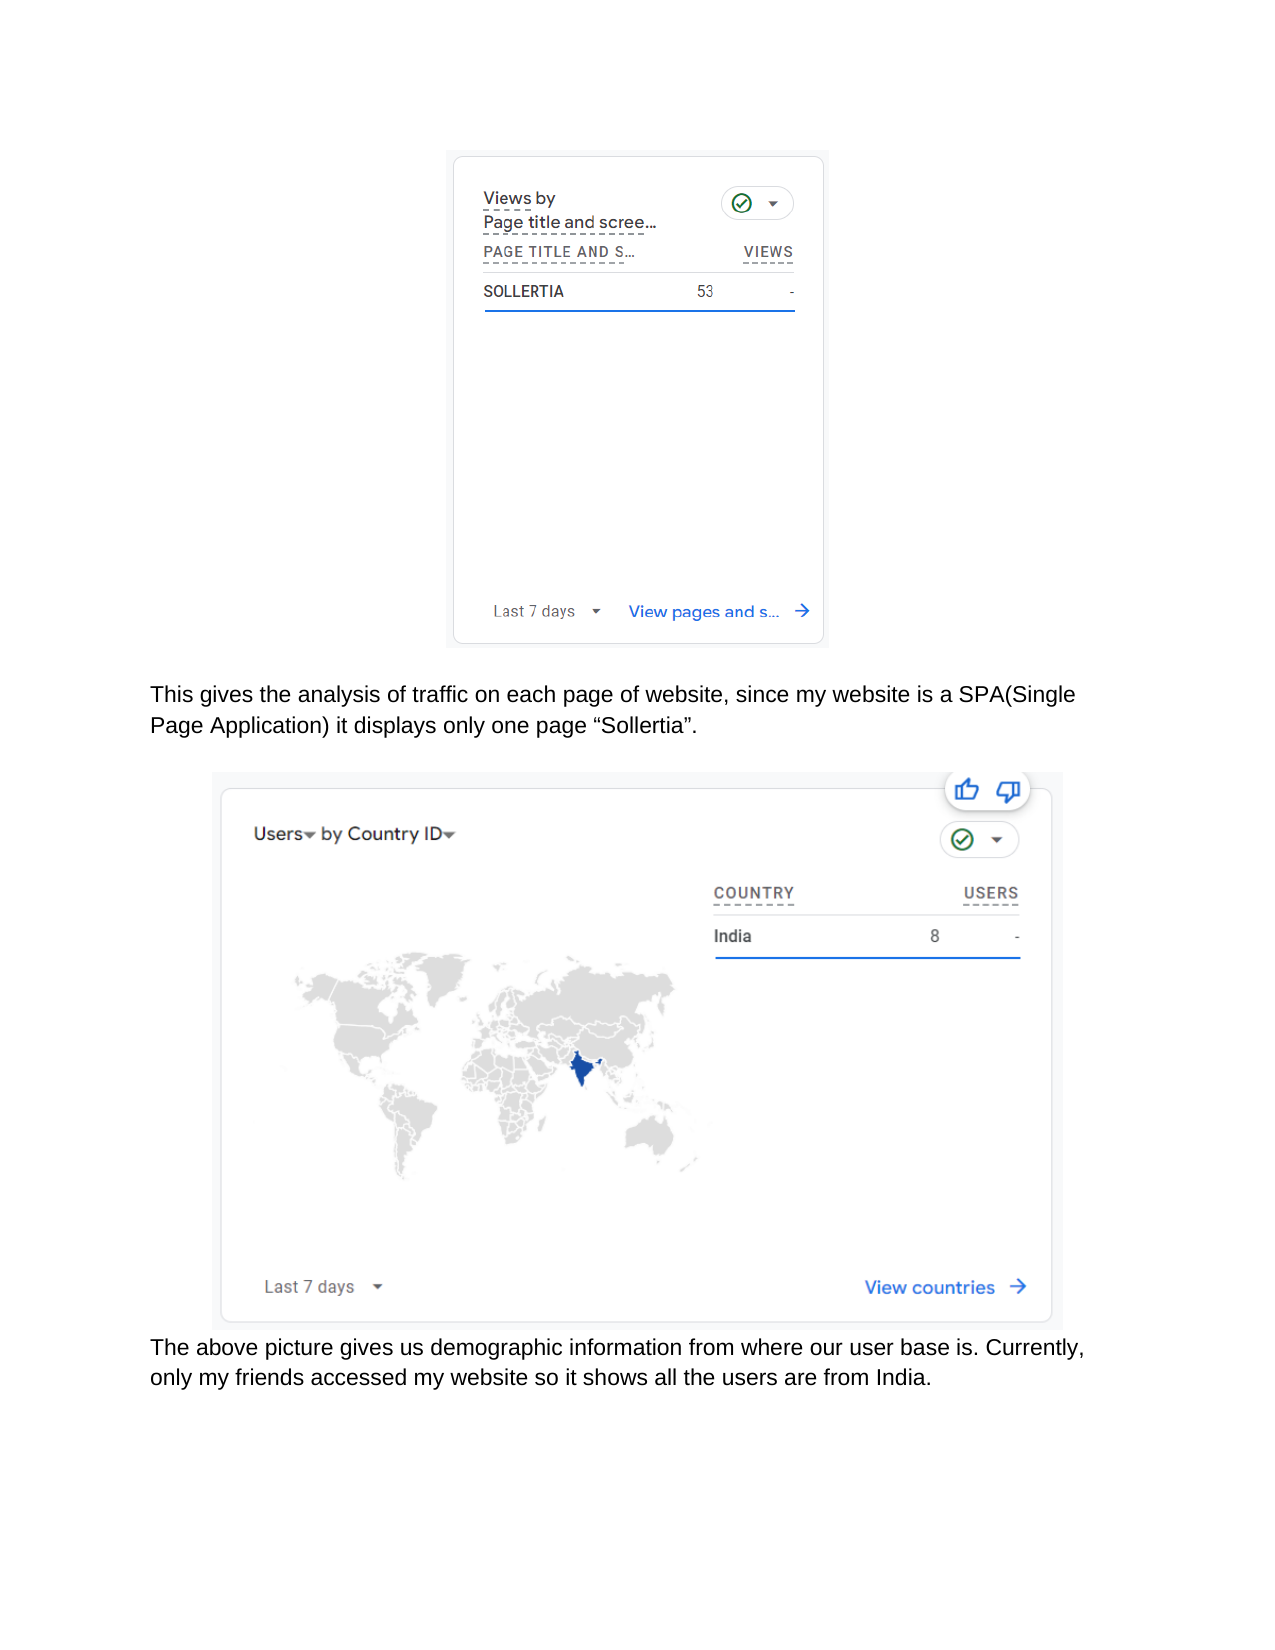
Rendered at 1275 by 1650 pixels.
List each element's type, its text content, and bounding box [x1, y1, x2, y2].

text This gives the analysis of traffic on each page of website, since my website is a SPA(Single Page Application) it displays only one page “Sollertia”. [150, 681, 1125, 738]
picture [212, 772, 1063, 1330]
text The above picture gives us demographic information from where our user base is. Currently, only my friends accessed my website so it shows all the users are from India. [150, 1333, 1125, 1390]
picture [446, 150, 829, 648]
